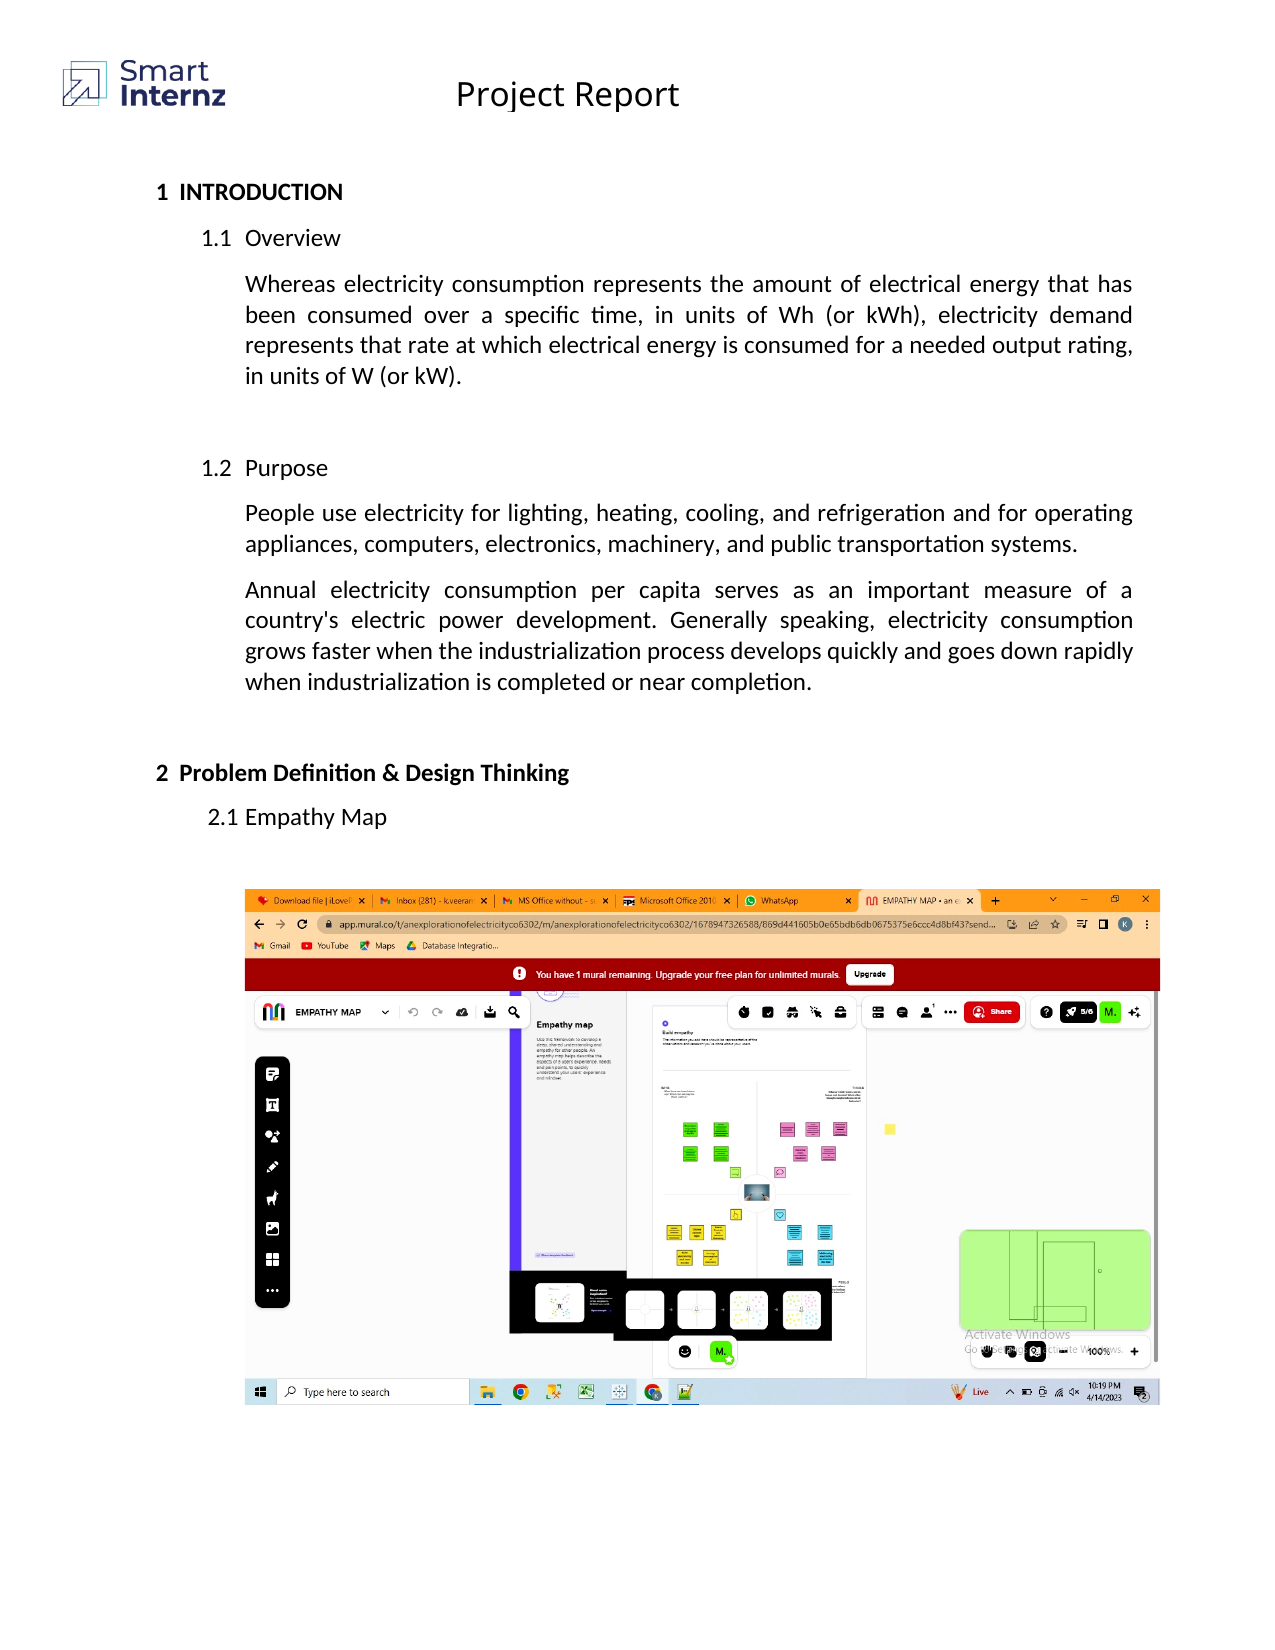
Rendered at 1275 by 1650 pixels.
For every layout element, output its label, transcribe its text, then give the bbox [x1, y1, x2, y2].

list Problem Definition & Design Thinking [156, 757, 1134, 788]
list Purpose [201, 452, 1134, 482]
list Annual electricity consumption per capita serves as an important measure of a country's electric power development. Generally speaking, electricity consumption grows faster when the industrialization process develops quickly and goes down rapidly when industrialization is completed or near completion. [245, 574, 1134, 696]
list Empathy Map [207, 801, 1134, 832]
list Whereas electricity consumption represents the amount of electrical energy that has been consumed over a specific time, in units of Wh (or kWh), electricity demand represents that rate at which electrical energy is consumed for a needed output rating, in units of W (or kW). [245, 268, 1134, 391]
list Overview [201, 222, 1134, 253]
picture [62, 60, 226, 106]
subtitle INTRODUCTION [156, 176, 1134, 207]
list People use electricity for lighting, heating, cooling, and refrigeration and for operating appliances, computers, electronics, machinery, and public transportation systems. [245, 498, 1134, 559]
picture [244, 889, 1161, 1405]
